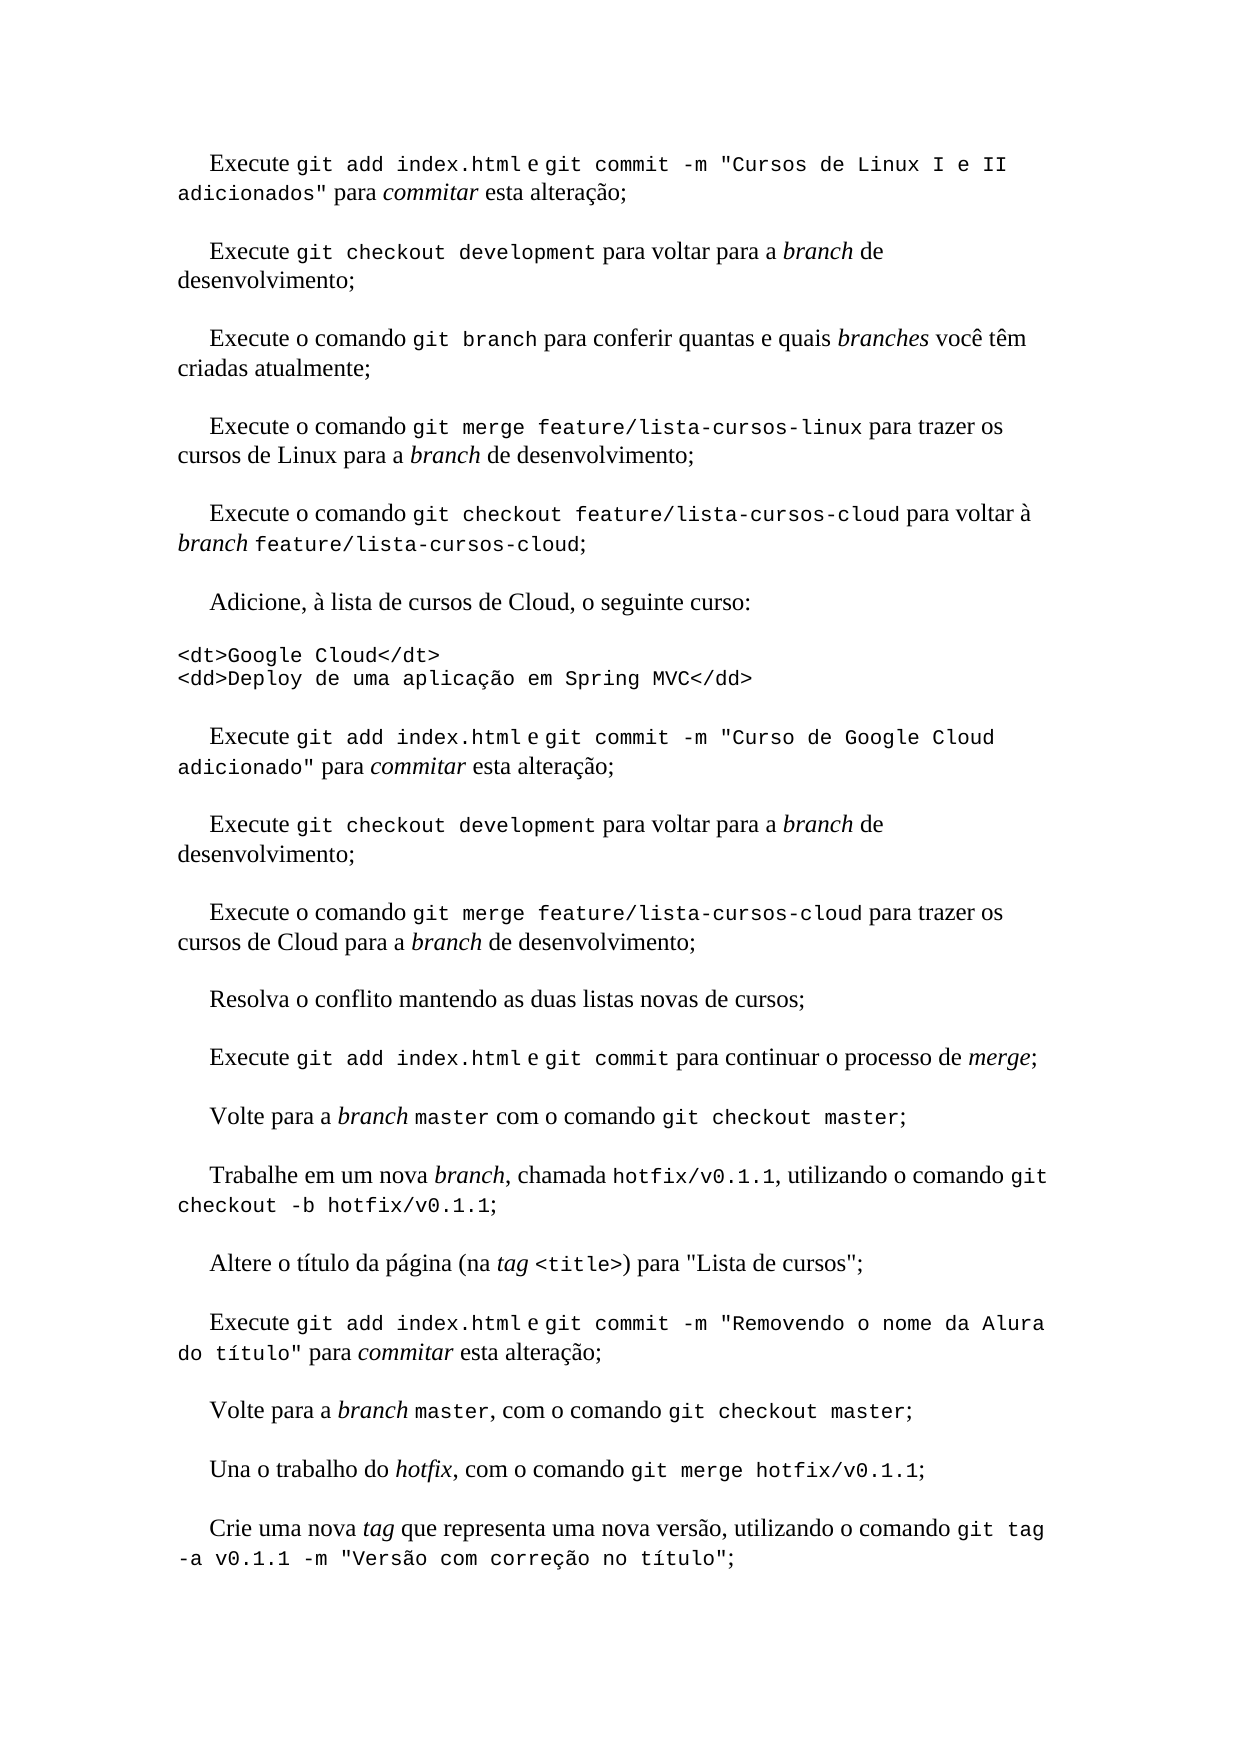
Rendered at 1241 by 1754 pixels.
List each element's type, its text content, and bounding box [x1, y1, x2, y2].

text  Volte para a branch master com o comando git checkout master; [177, 1101, 1063, 1131]
text  Execute git add index.html e git commit para continuar o processo de merge; [177, 1042, 1063, 1072]
text  Trabalhe em um nova branch, chamada hotfix/v0.1.1, utilizando o comando git checkout -b hotfix/v0.1.1; [177, 1160, 1063, 1219]
text  Execute git checkout development para voltar para a branch de desenvolvimento; [177, 809, 1063, 868]
text  Execute o comando git branch para conferir quantas e quais branches você têm criadas atualmente; [177, 323, 1063, 382]
text <dt>Google Cloud</dt> [177, 645, 1063, 668]
text <dd>Deploy de uma aplicação em Spring MVC</dd> [177, 668, 1063, 692]
text  Execute o comando git merge feature/lista-cursos-cloud para trazer os cursos de Cloud para a branch de desenvolvimento; [177, 897, 1063, 955]
text  Execute git add index.html e git commit -m "Removendo o nome da Alura do título" para commitar esta alteração; [177, 1307, 1063, 1366]
text  Adicione, à lista de cursos de Cloud, o seguinte curso: [177, 587, 1063, 616]
text  Execute o comando git merge feature/lista-cursos-linux para trazer os cursos de Linux para a branch de desenvolvimento; [177, 411, 1063, 469]
text  Crie uma nova tag que representa uma nova versão, utilizando o comando git tag -a v0.1.1 -m "Versão com correção no título"; [177, 1513, 1063, 1572]
text  Altere o título da página (na tag <title>) para "Lista de cursos"; [177, 1248, 1063, 1278]
text  Execute git add index.html e git commit -m "Cursos de Linux I e II adicionados" para commitar esta alteração; [177, 148, 1063, 207]
text  Execute o comando git checkout feature/lista-cursos-cloud para voltar à branch feature/lista-cursos-cloud; [177, 498, 1063, 558]
text  Execute git checkout development para voltar para a branch de desenvolvimento; [177, 236, 1063, 294]
text  Una o trabalho do hotfix, com o comando git merge hotfix/v0.1.1; [177, 1454, 1063, 1484]
text  Volte para a branch master, com o comando git checkout master; [177, 1395, 1063, 1425]
text  Resolva o conflito mantendo as duas listas novas de cursos; [177, 984, 1063, 1013]
text  Execute git add index.html e git commit -m "Curso de Google Cloud adicionado" para commitar esta alteração; [177, 721, 1063, 780]
